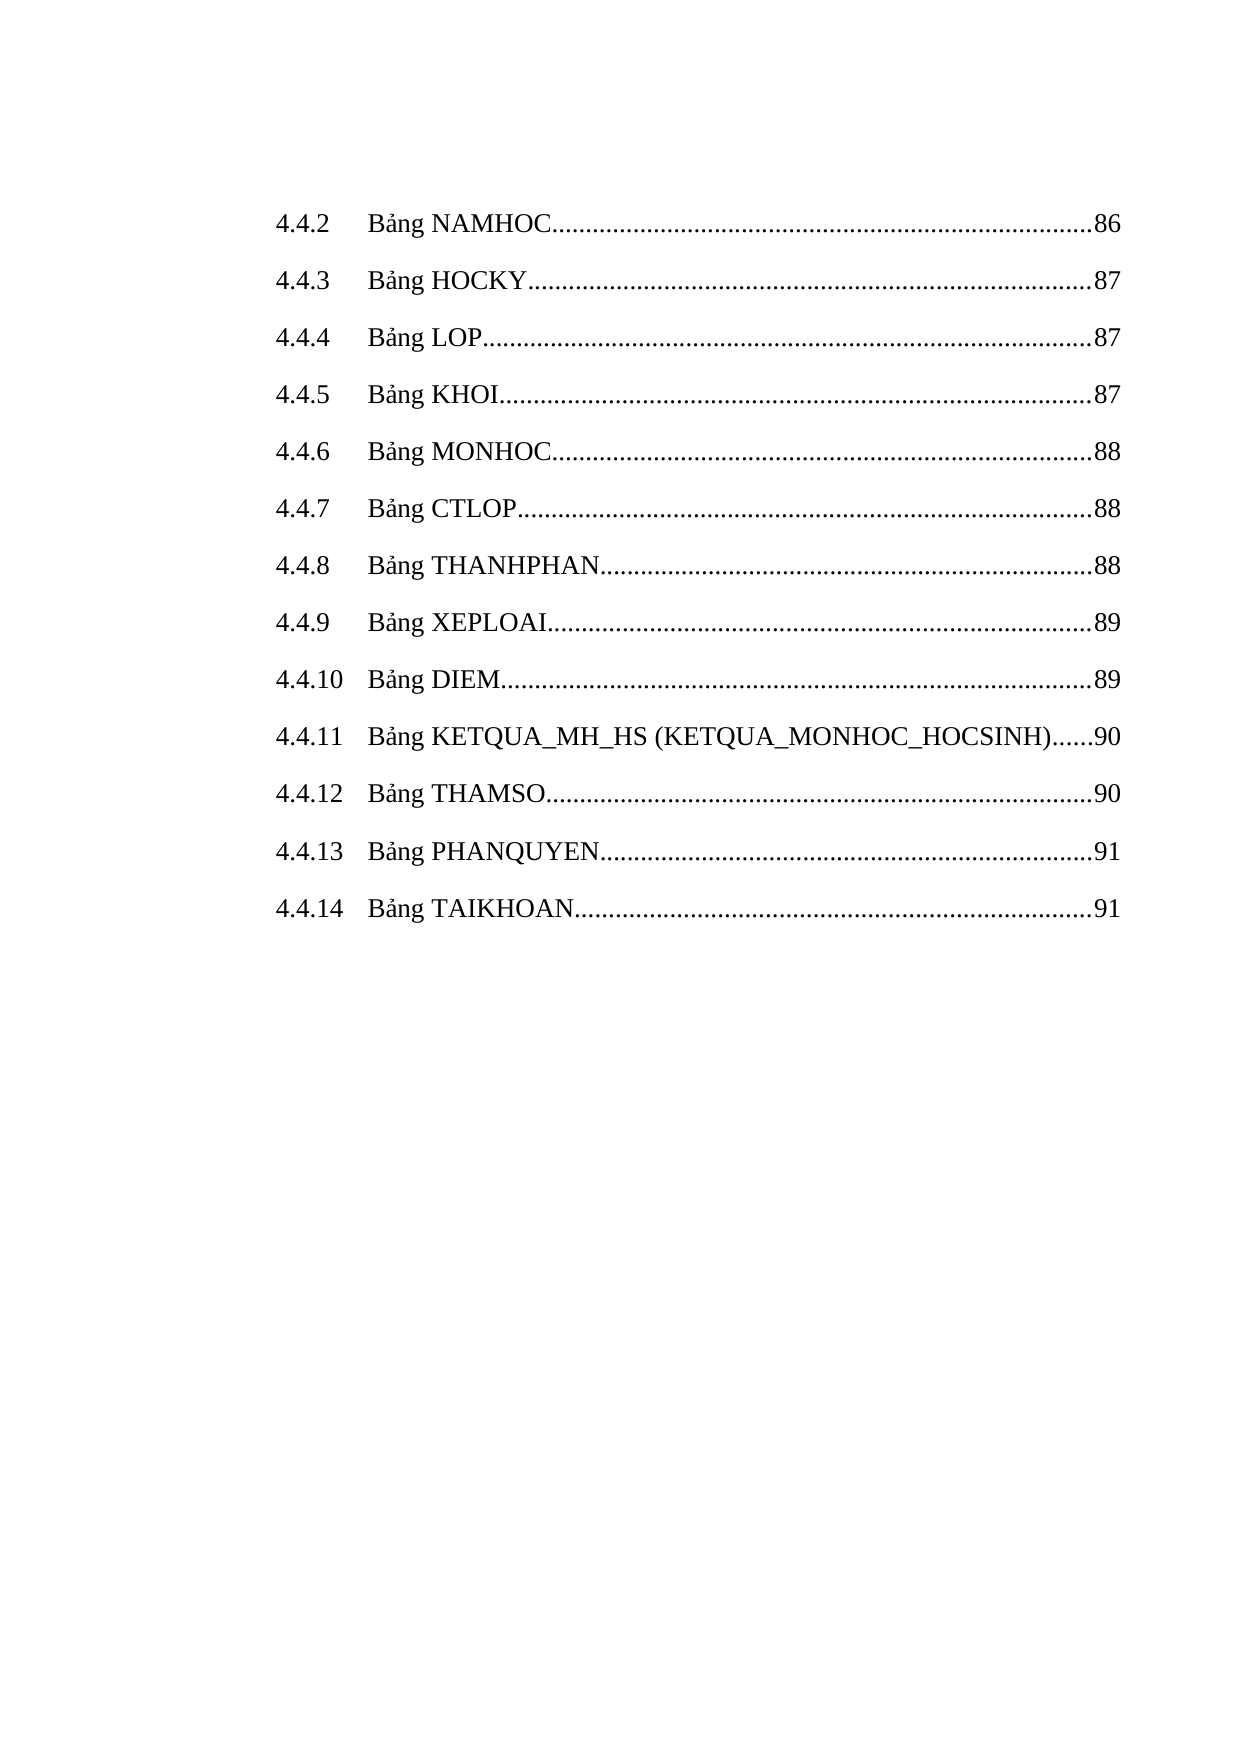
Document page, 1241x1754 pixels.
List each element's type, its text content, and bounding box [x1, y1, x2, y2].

text 4.4.8 Bảng THANHPHAN 88 [276, 549, 1122, 580]
text 4.4.3 Bảng HOCKY 87 [276, 264, 1122, 295]
text 4.4.10 Bảng DIEM 89 [276, 663, 1122, 694]
text 4.4.5 Bảng KHOI 87 [276, 378, 1122, 409]
text 4.4.14 Bảng TAIKHOAN 91 [276, 892, 1122, 923]
text 4.4.2 Bảng NAMHOC 86 [276, 207, 1122, 238]
text 4.4.6 Bảng MONHOC 88 [276, 435, 1122, 466]
text 4.4.9 Bảng XEPLOAI 89 [276, 606, 1122, 637]
text 4.4.4 Bảng LOP 87 [276, 321, 1122, 352]
text 4.4.11 Bảng KETQUA_MH_HS (KETQUA_MONHOC_HOCSINH) 90 [276, 721, 1122, 752]
text 4.4.12 Bảng THAMSO 90 [276, 778, 1122, 809]
text 4.4.7 Bảng CTLOP 88 [276, 492, 1122, 523]
text 4.4.13 Bảng PHANQUYEN 91 [276, 835, 1122, 866]
